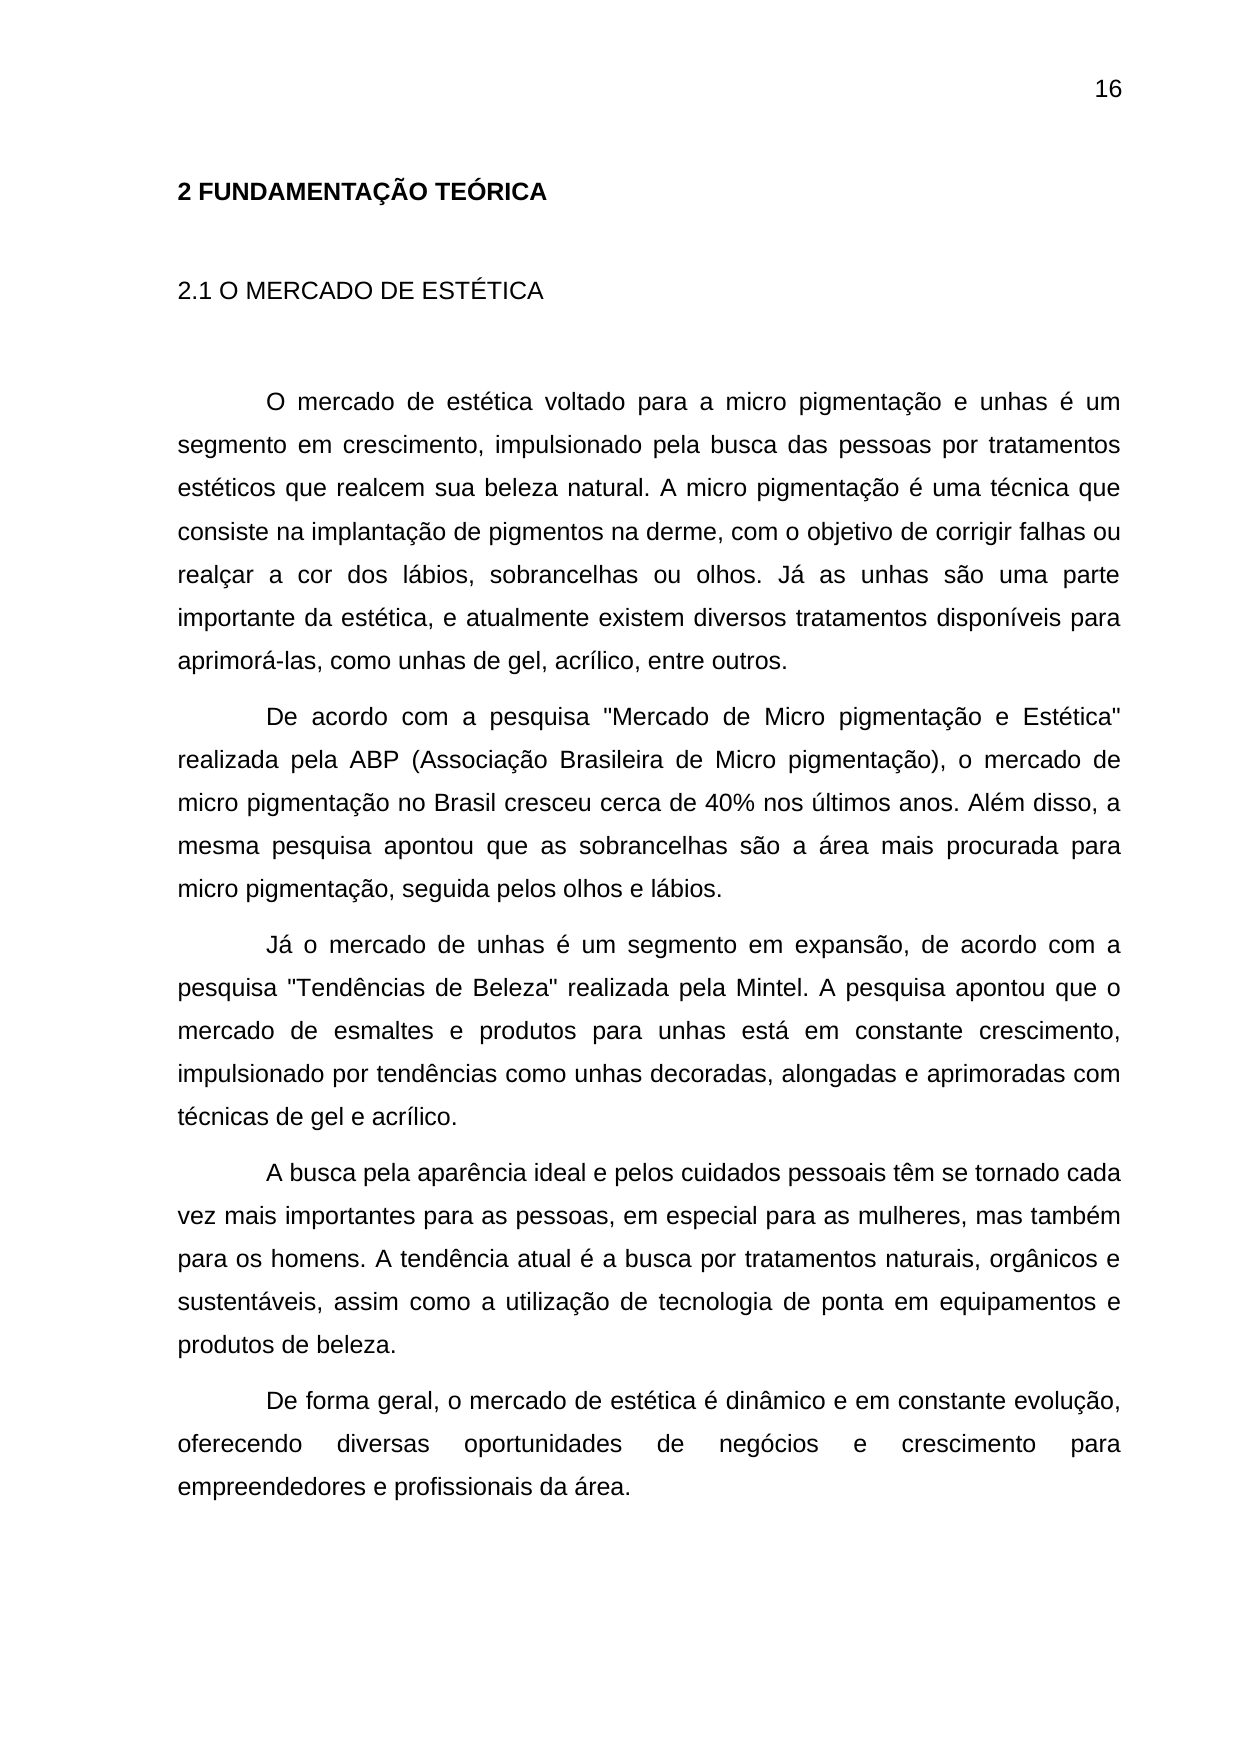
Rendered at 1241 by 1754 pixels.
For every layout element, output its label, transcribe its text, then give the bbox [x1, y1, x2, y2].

subtitle 2.1 O MERCADO DE ESTÉTICA [177, 276, 1122, 305]
text Já o mercado de unhas é um segmento em expansão, de acordo com a pesquisa "Tendências de Beleza" realizada pela Mintel. A pesquisa apontou que o mercado de esmaltes e produtos para unhas está em constante crescimento, impulsionado por tendências como unhas decoradas, alongadas e aprimoradas com técnicas de gel e acrílico. [177, 930, 1122, 1131]
text De forma geral, o mercado de estética é dinâmico e em constante evolução, oferecendo diversas oportunidades de negócios e crescimento para empreendedores e profissionais da área. [177, 1386, 1122, 1501]
text A busca pela aparência ideal e pelos cuidados pessoais têm se tornado cada vez mais importantes para as pessoas, em especial para as mulheres, mas também para os homens. A tendência atual é a busca por tratamentos naturais, orgânicos e sustentáveis, assim como a utilização de tecnologia de ponta em equipamentos e produtos de beleza. [177, 1158, 1122, 1359]
subtitle 2 FUNDAMENTAÇÃO TEÓRICA [177, 177, 1122, 206]
text O mercado de estética voltado para a micro pigmentação e unhas é um segmento em crescimento, impulsionado pela busca das pessoas por tratamentos estéticos que realcem sua beleza natural. A micro pigmentação é uma técnica que consiste na implantação de pigmentos na derme, com o objetivo de corrigir falhas ou realçar a cor dos lábios, sobrancelhas ou olhos. Já as unhas são uma parte importante da estética, e atualmente existem diversos tratamentos disponíveis para aprimorá-las, como unhas de gel, acrílico, entre outros. [177, 387, 1122, 675]
text De acordo com a pesquisa "Mercado de Micro pigmentação e Estética" realizada pela ABP (Associação Brasileira de Micro pigmentação), o mercado de micro pigmentação no Brasil cresceu cerca de 40% nos últimos anos. Além disso, a mesma pesquisa apontou que as sobrancelhas são a área mais procurada para micro pigmentação, seguida pelos olhos e lábios. [177, 702, 1122, 903]
